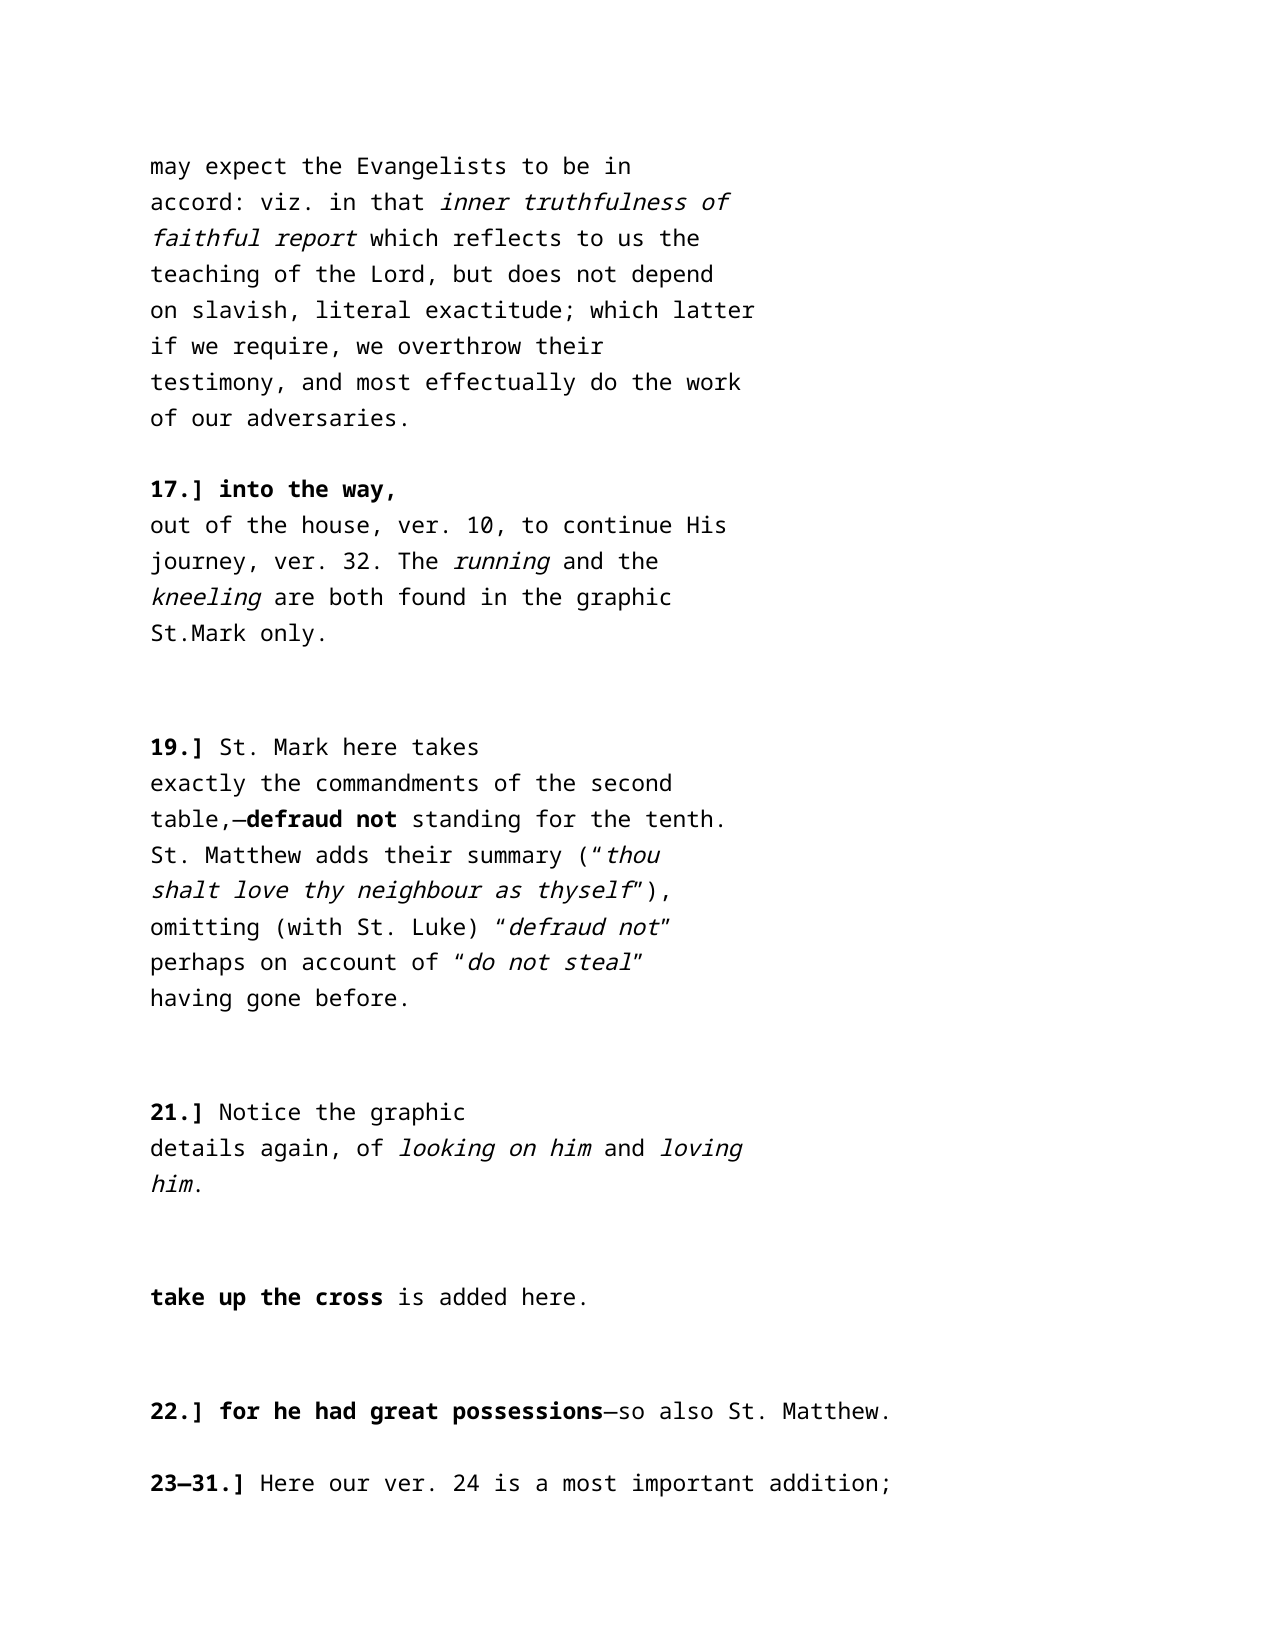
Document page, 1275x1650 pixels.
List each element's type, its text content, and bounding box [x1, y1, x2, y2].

text may expect the Evangelists to be in accord: viz. in that inner truthfulness of faithful report which reflects to us the teaching of the Lord, but does not depend on slavish, literal exactitude; which latter if we require, we overthrow their testimony, and most effectually do the work of our adversaries. 17.] into the way, out of the house, ver. 10, to continue His journey, ver. 32. The running and the kneeling are both found in the graphic St.Mark only. [150, 150, 1125, 648]
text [150, 1395, 1125, 1498]
text 19.] St. Mark here takes exactly the commandments of the second table,—defraud not standing for the tenth. St. Matthew adds their summary (“thou shalt love thy neighbour as thyself”), omitting (with St. Luke) “defraud not” perhaps on account of “do not steal” having gone before. [150, 731, 1125, 1013]
text take up the cross is added here. [150, 1281, 1125, 1312]
text 21.] Notice the graphic details again, of looking on him and loving him. [150, 1096, 1125, 1199]
